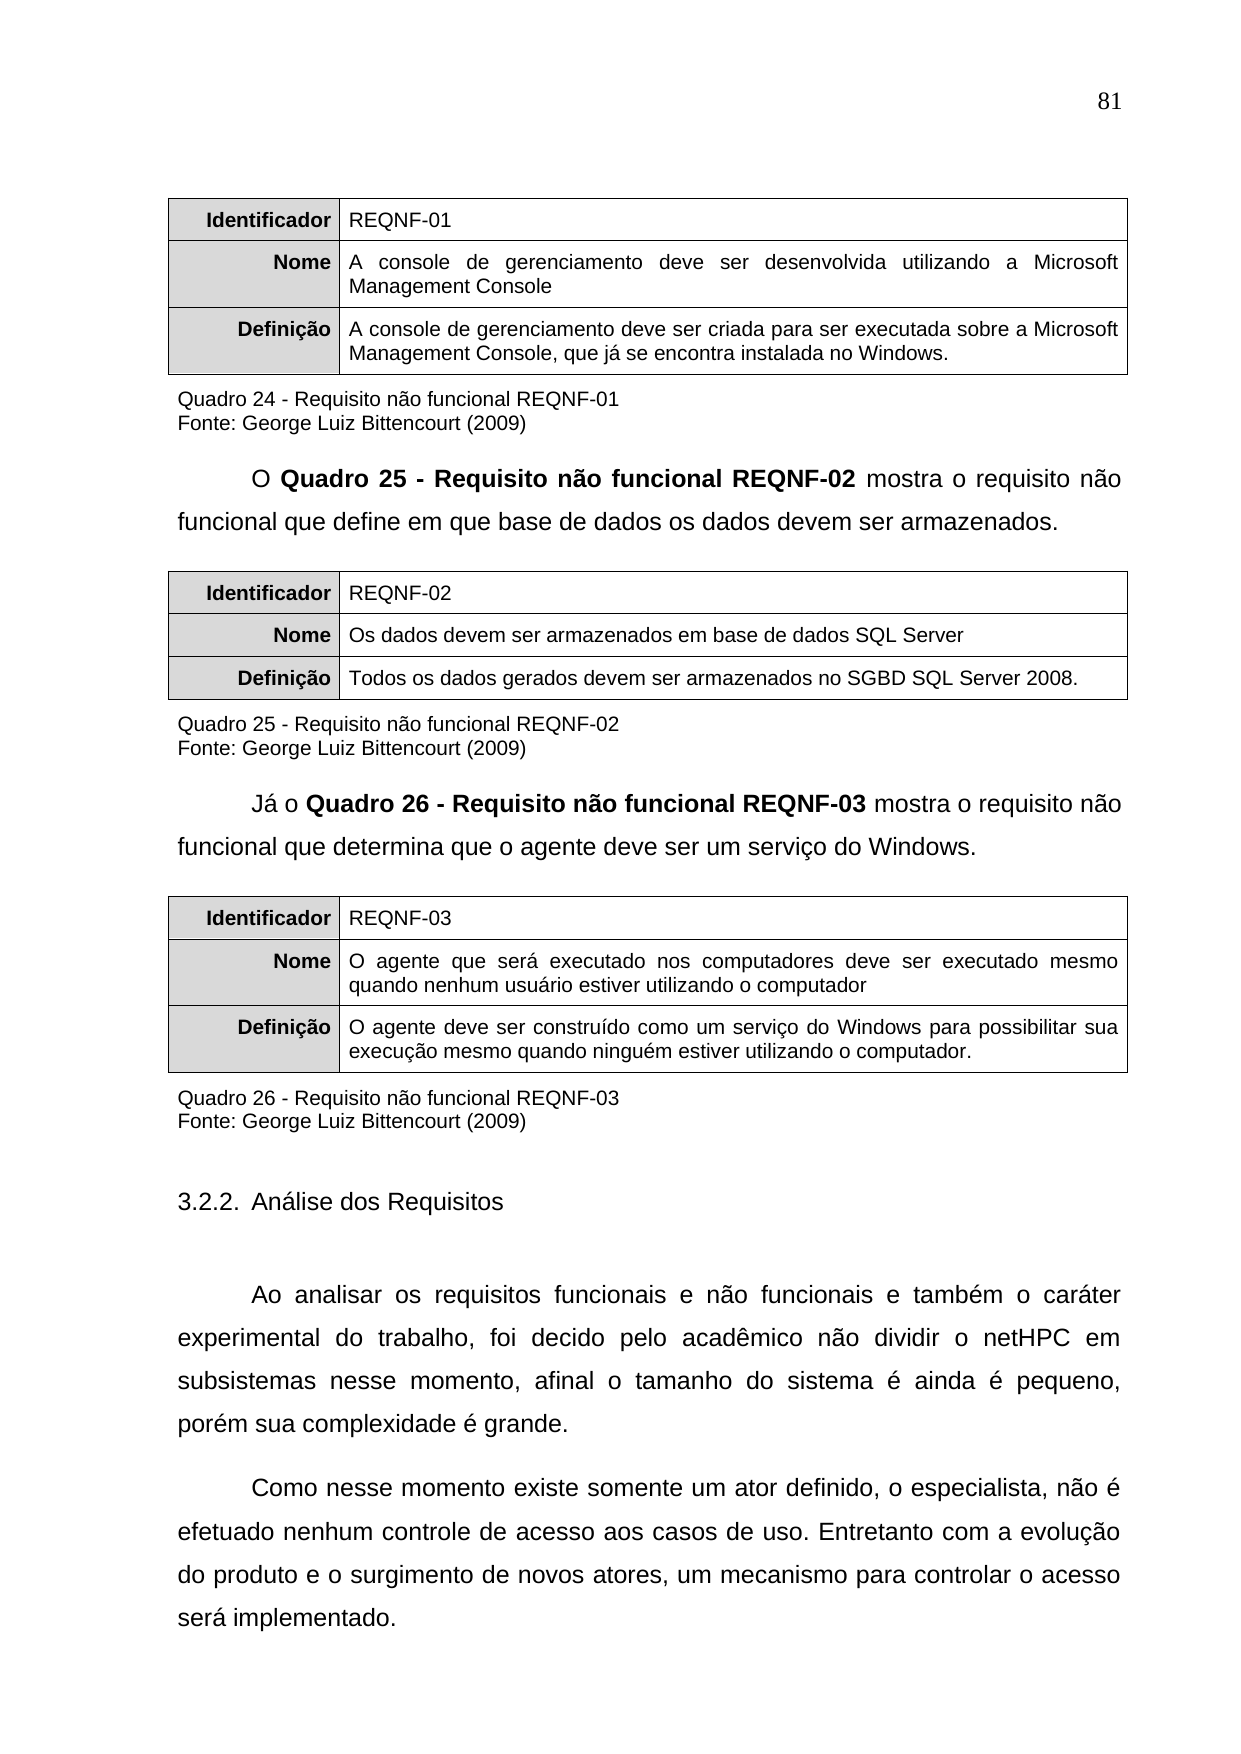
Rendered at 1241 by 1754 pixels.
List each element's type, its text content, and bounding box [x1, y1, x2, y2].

table_cell A console de gerenciamento deve ser criada para ser executada sobre a Microsoft Management Console, que já se encontra instalada no Windows. [340, 308, 1127, 373]
table_cell A console de gerenciamento deve ser desenvolvida utilizando a Microsoft Management Console [340, 241, 1127, 307]
table_cell O agente que será executado nos computadores deve ser executado mesmo quando nenhum usuário estiver utilizando o computador [340, 940, 1127, 1005]
table_header Identificador [169, 199, 339, 240]
table_header Identificador [169, 897, 339, 938]
text Fonte: George Luiz Bittencourt (2009) [177, 1109, 1122, 1133]
table_cell Todos os dados gerados devem ser armazenados no SGBD SQL Server 2008. [340, 657, 1127, 699]
table_cell O agente deve ser construído como um serviço do Windows para possibilitar sua execução mesmo quando ninguém estiver utilizando o computador. [340, 1006, 1127, 1072]
table_cell Definição [169, 1006, 339, 1072]
table_cell Definição [169, 308, 339, 373]
table_cell Nome [169, 940, 339, 1005]
text Fonte: George Luiz Bittencourt (2009) [177, 736, 1122, 760]
table_header REQNF-01 [340, 199, 1127, 240]
text Como nesse momento existe somente um ator definido, o especialista, não é efetuado nenhum controle de acesso aos casos de uso. Entretanto com a evolução do produto e o surgimento de novos atores, um mecanismo para controlar o acesso será implementado. [177, 1473, 1122, 1631]
table_header REQNF-02 [340, 572, 1127, 613]
subtitle Análise dos Requisitos [177, 1187, 1122, 1216]
table_header REQNF-03 [340, 897, 1127, 938]
table_header Identificador [169, 572, 339, 613]
table_cell Os dados devem ser armazenados em base de dados SQL Server [340, 614, 1127, 656]
table_cell Nome [169, 614, 339, 656]
table_cell Nome [169, 241, 339, 307]
table_cell Definição [169, 657, 339, 699]
text Fonte: George Luiz Bittencourt (2009) [177, 411, 1122, 435]
text Ao analisar os requisitos funcionais e não funcionais e também o caráter experimental do trabalho, foi decido pelo acadêmico não dividir o netHPC em subsistemas nesse momento, afinal o tamanho do sistema é ainda é pequeno, porém sua complexidade é grande. [177, 1280, 1122, 1438]
